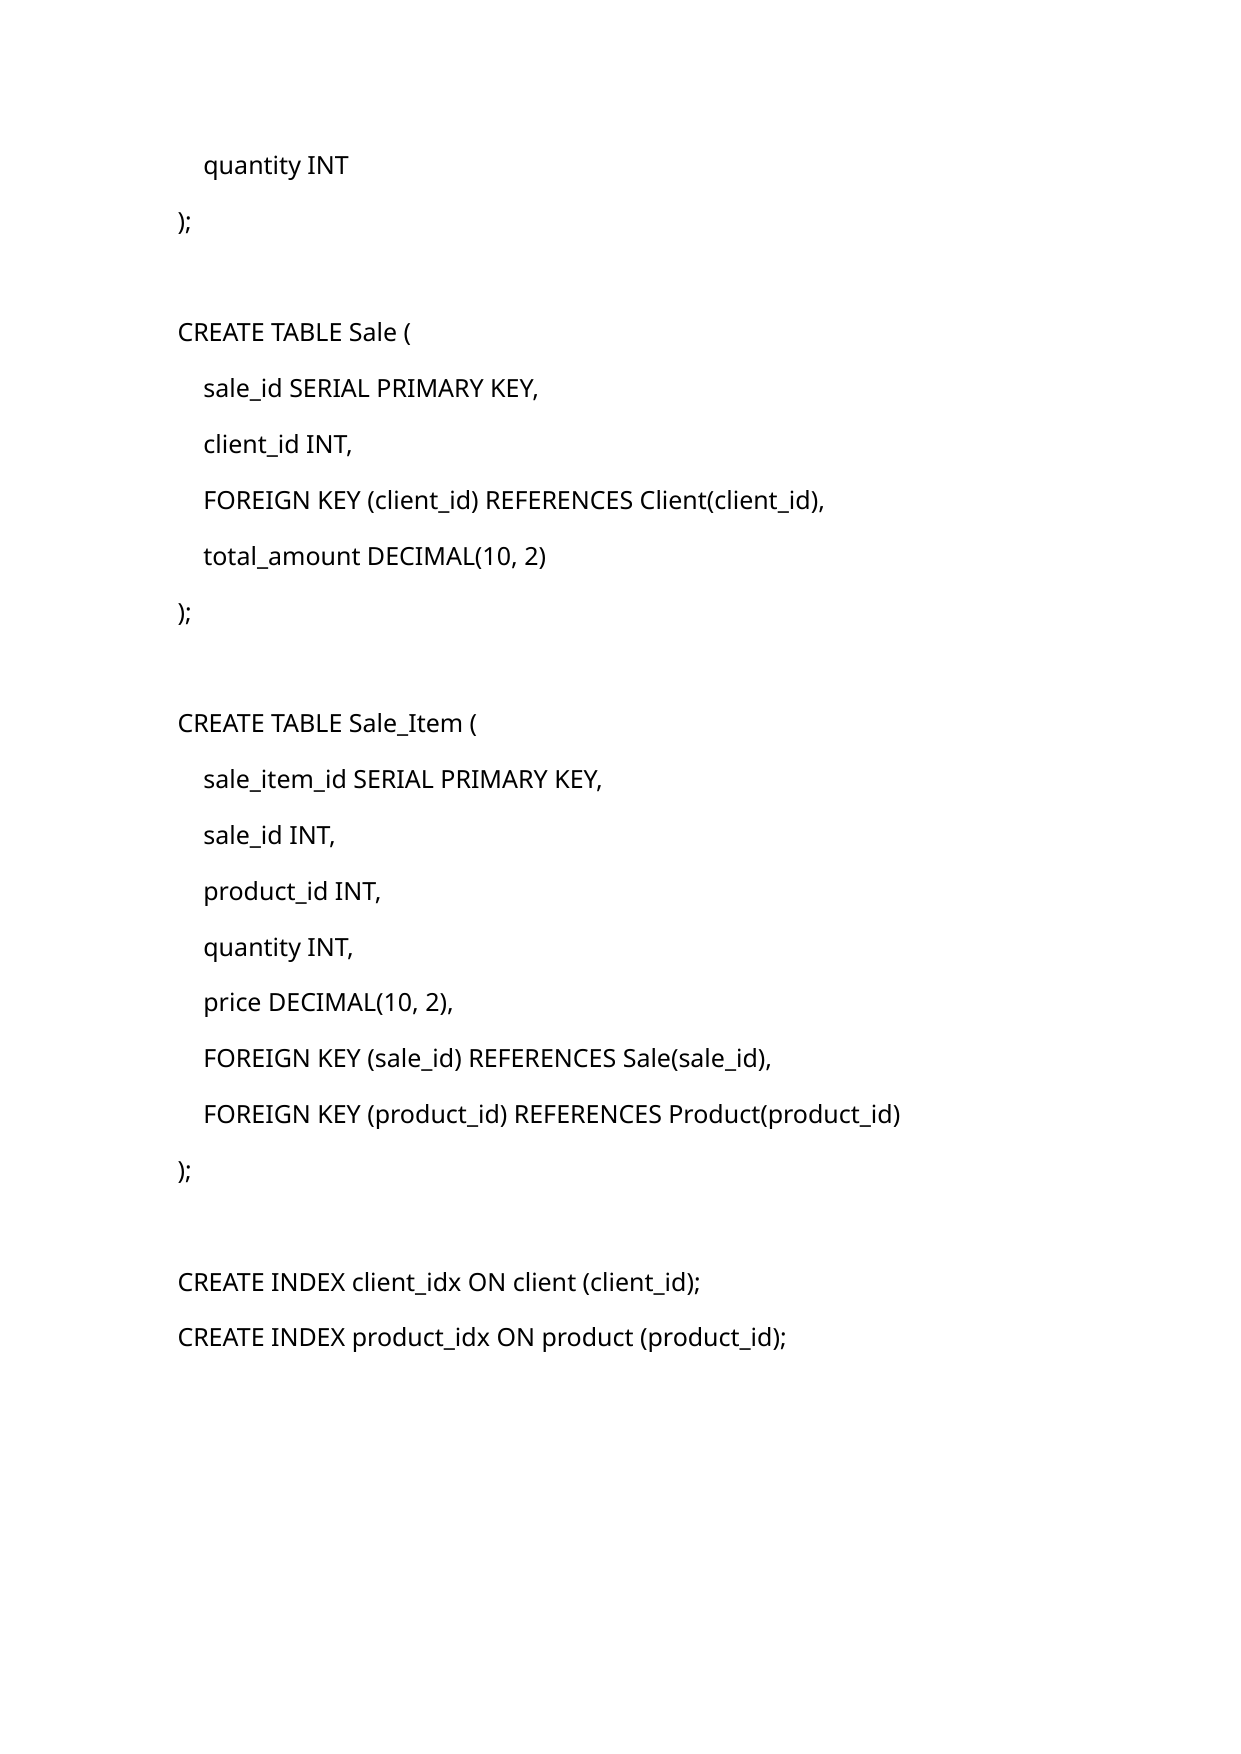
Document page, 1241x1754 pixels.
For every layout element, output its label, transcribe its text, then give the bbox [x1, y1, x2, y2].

text FOREIGN KEY (client_id) REFERENCES Client(client_id), [177, 483, 1063, 517]
text total_amount DECIMAL(10, 2) [177, 538, 1063, 572]
text price DECIMAL(10, 2), [177, 985, 1063, 1019]
text sale_id INT, [177, 818, 1063, 852]
text CREATE INDEX client_idx ON client (client_id); [177, 1264, 1063, 1298]
text client_id INT, [177, 427, 1063, 461]
text CREATE TABLE Sale ( [177, 315, 1063, 349]
text quantity INT [177, 148, 1063, 182]
text product_id INT, [177, 873, 1063, 907]
text sale_item_id SERIAL PRIMARY KEY, [177, 762, 1063, 796]
text FOREIGN KEY (product_id) REFERENCES Product(product_id) [177, 1097, 1063, 1131]
text FOREIGN KEY (sale_id) REFERENCES Sale(sale_id), [177, 1041, 1063, 1075]
text ); [177, 203, 1063, 237]
text quantity INT, [177, 929, 1063, 963]
text ); [177, 594, 1063, 628]
text ); [177, 1153, 1063, 1187]
text CREATE INDEX product_idx ON product (product_id); [177, 1320, 1063, 1354]
text sale_id SERIAL PRIMARY KEY, [177, 371, 1063, 405]
text CREATE TABLE Sale_Item ( [177, 706, 1063, 740]
